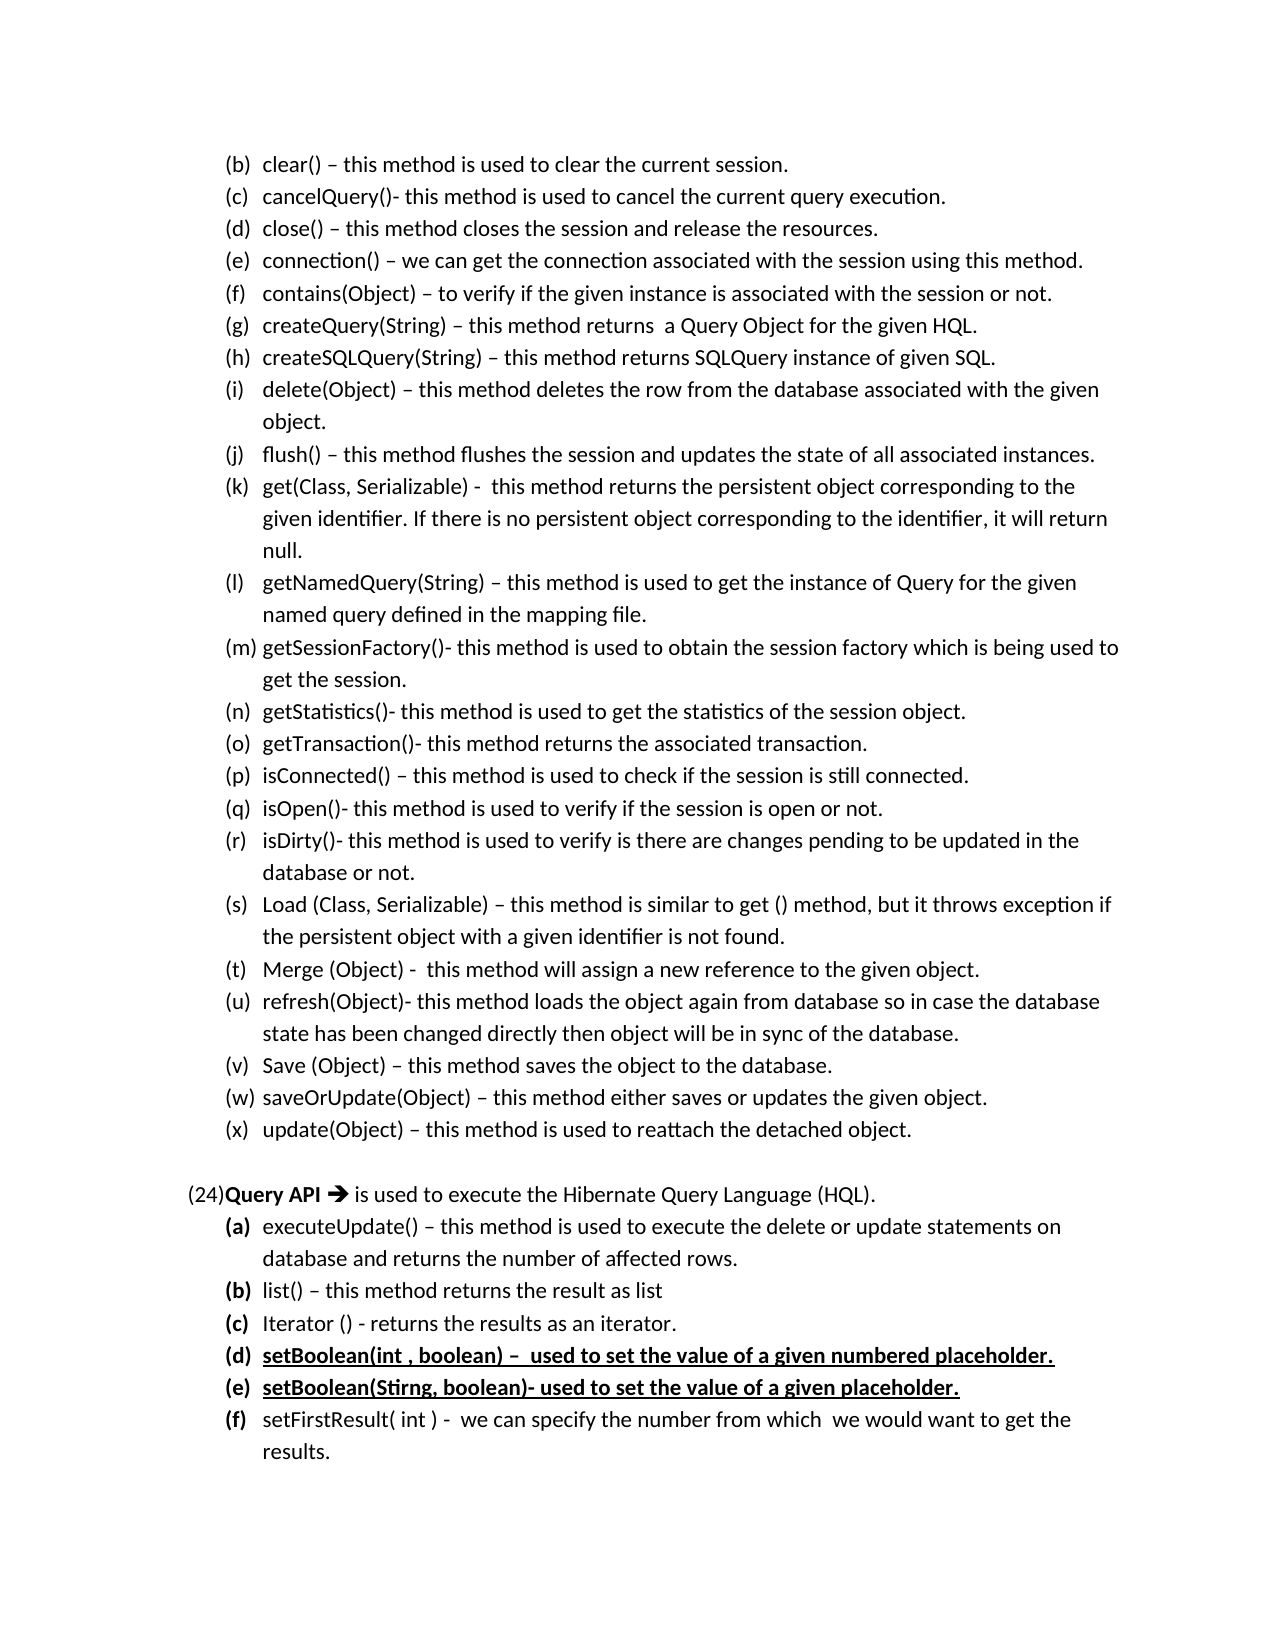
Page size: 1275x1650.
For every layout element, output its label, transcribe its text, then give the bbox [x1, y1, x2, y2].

list update(Object) – this method is used to reattach the detached object. [225, 1116, 1125, 1144]
list list() – this method returns the result as list [225, 1277, 1125, 1304]
list contains(Object) – to verify if the given instance is associated with the session or not. [225, 279, 1125, 307]
list createQuery(String) – this method returns a Query Object for the given HQL. [225, 311, 1125, 339]
list executeUpdate() – this method is used to execute the delete or update statements on database and returns the number of affected rows. [225, 1212, 1125, 1272]
list close() – this method closes the session and release the resources. [225, 214, 1125, 242]
list Merge (Object) - this method will assign a new reference to the given object. [225, 955, 1125, 983]
list isConnected() – this method is used to check if the session is still connected. [225, 762, 1125, 789]
list getSessionFactory()- this method is used to obtain the session factory which is being used to get the session. [225, 633, 1125, 693]
list setFirstResult( int ) - we can specify the number from which we would want to get the results. [225, 1405, 1125, 1466]
list clear() – this method is used to clear the current session. [225, 150, 1125, 178]
list refresh(Object)- this method loads the object again from database so in case the database state has been changed directly then object will be in sync of the database. [225, 987, 1125, 1047]
list Save (Object) – this method saves the object to the database. [225, 1051, 1125, 1079]
list isOpen()- this method is used to verify if the session is open or not. [225, 794, 1125, 822]
list setBoolean(Stirng, boolean)- used to set the value of a given placeholder. [225, 1373, 1125, 1401]
list createSQLQuery(String) – this method returns SQLQuery instance of given SQL. [225, 343, 1125, 371]
list Iterator () - returns the results as an iterator. [225, 1309, 1125, 1337]
list flush() – this method flushes the session and updates the state of all associated instances. [225, 440, 1125, 468]
list connection() – we can get the connection associated with the session using this method. [225, 247, 1125, 274]
list cancelQuery()- this method is used to cancel the current query execution. [225, 182, 1125, 210]
list getStatistics()- this method is used to get the statistics of the session object. [225, 697, 1125, 725]
list get(Class, Serializable) - this method returns the persistent object corresponding to the given identifier. If there is no persistent object corresponding to the identifier, it will return null. [225, 472, 1125, 564]
list Load (Class, Serializable) – this method is similar to get () method, but it throws exception if the persistent object with a given identifier is not found. [225, 890, 1125, 951]
list saveOrUpdate(Object) – this method either saves or updates the given object. [225, 1083, 1125, 1111]
list getNamedQuery(String) – this method is used to get the instance of Query for the given named query defined in the mapping file. [225, 568, 1125, 629]
list getTransaction()- this method returns the associated transaction. [225, 729, 1125, 757]
list Query API is used to execute the Hibernate Query Language (HQL). [187, 1180, 1125, 1208]
list delete(Object) – this method deletes the row from the database associated with the given object. [225, 375, 1125, 436]
list setBoolean(int , boolean) – used to set the value of a given numbered placeholder. [225, 1341, 1125, 1369]
list isDirty()- this method is used to verify is there are changes pending to be updated in the database or not. [225, 826, 1125, 886]
